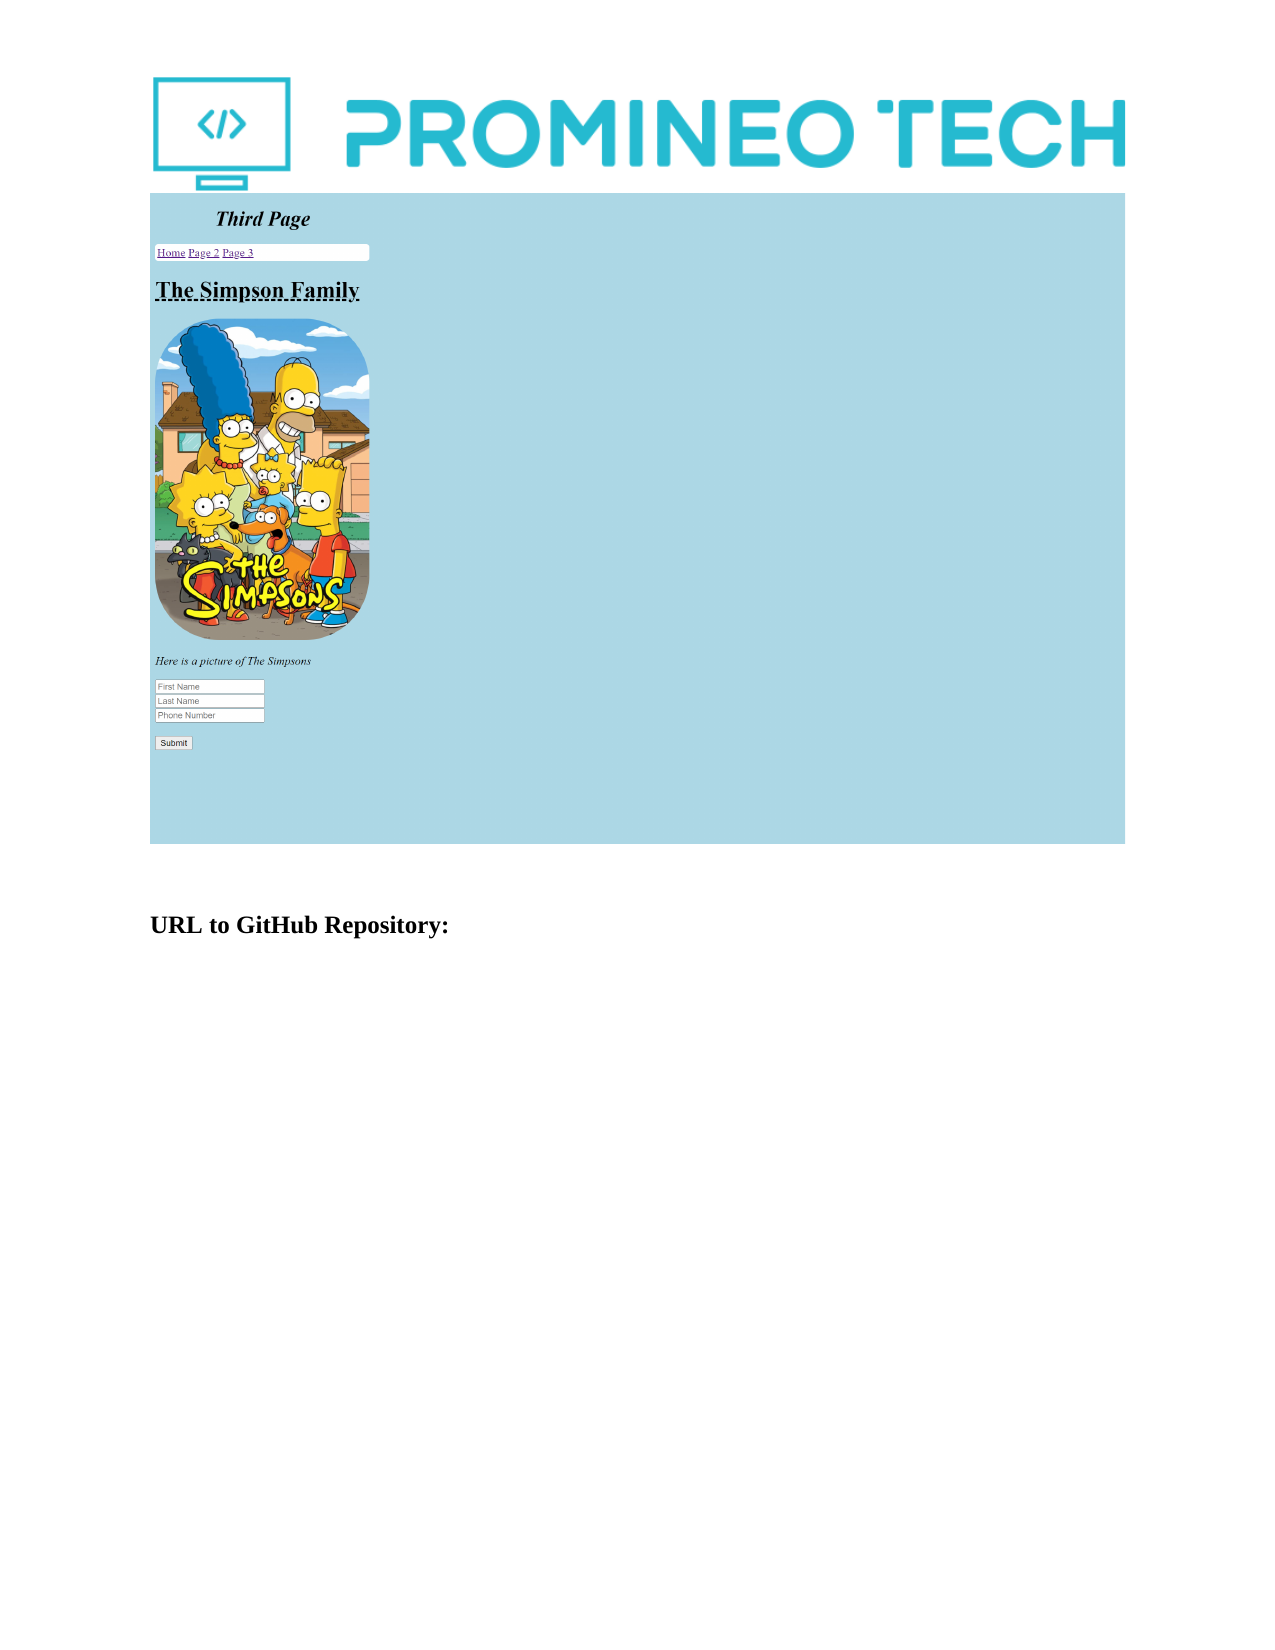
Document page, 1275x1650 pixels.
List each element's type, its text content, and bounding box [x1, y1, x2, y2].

text URL to GitHub Repository: [150, 910, 1125, 939]
picture [150, 75, 1125, 844]
